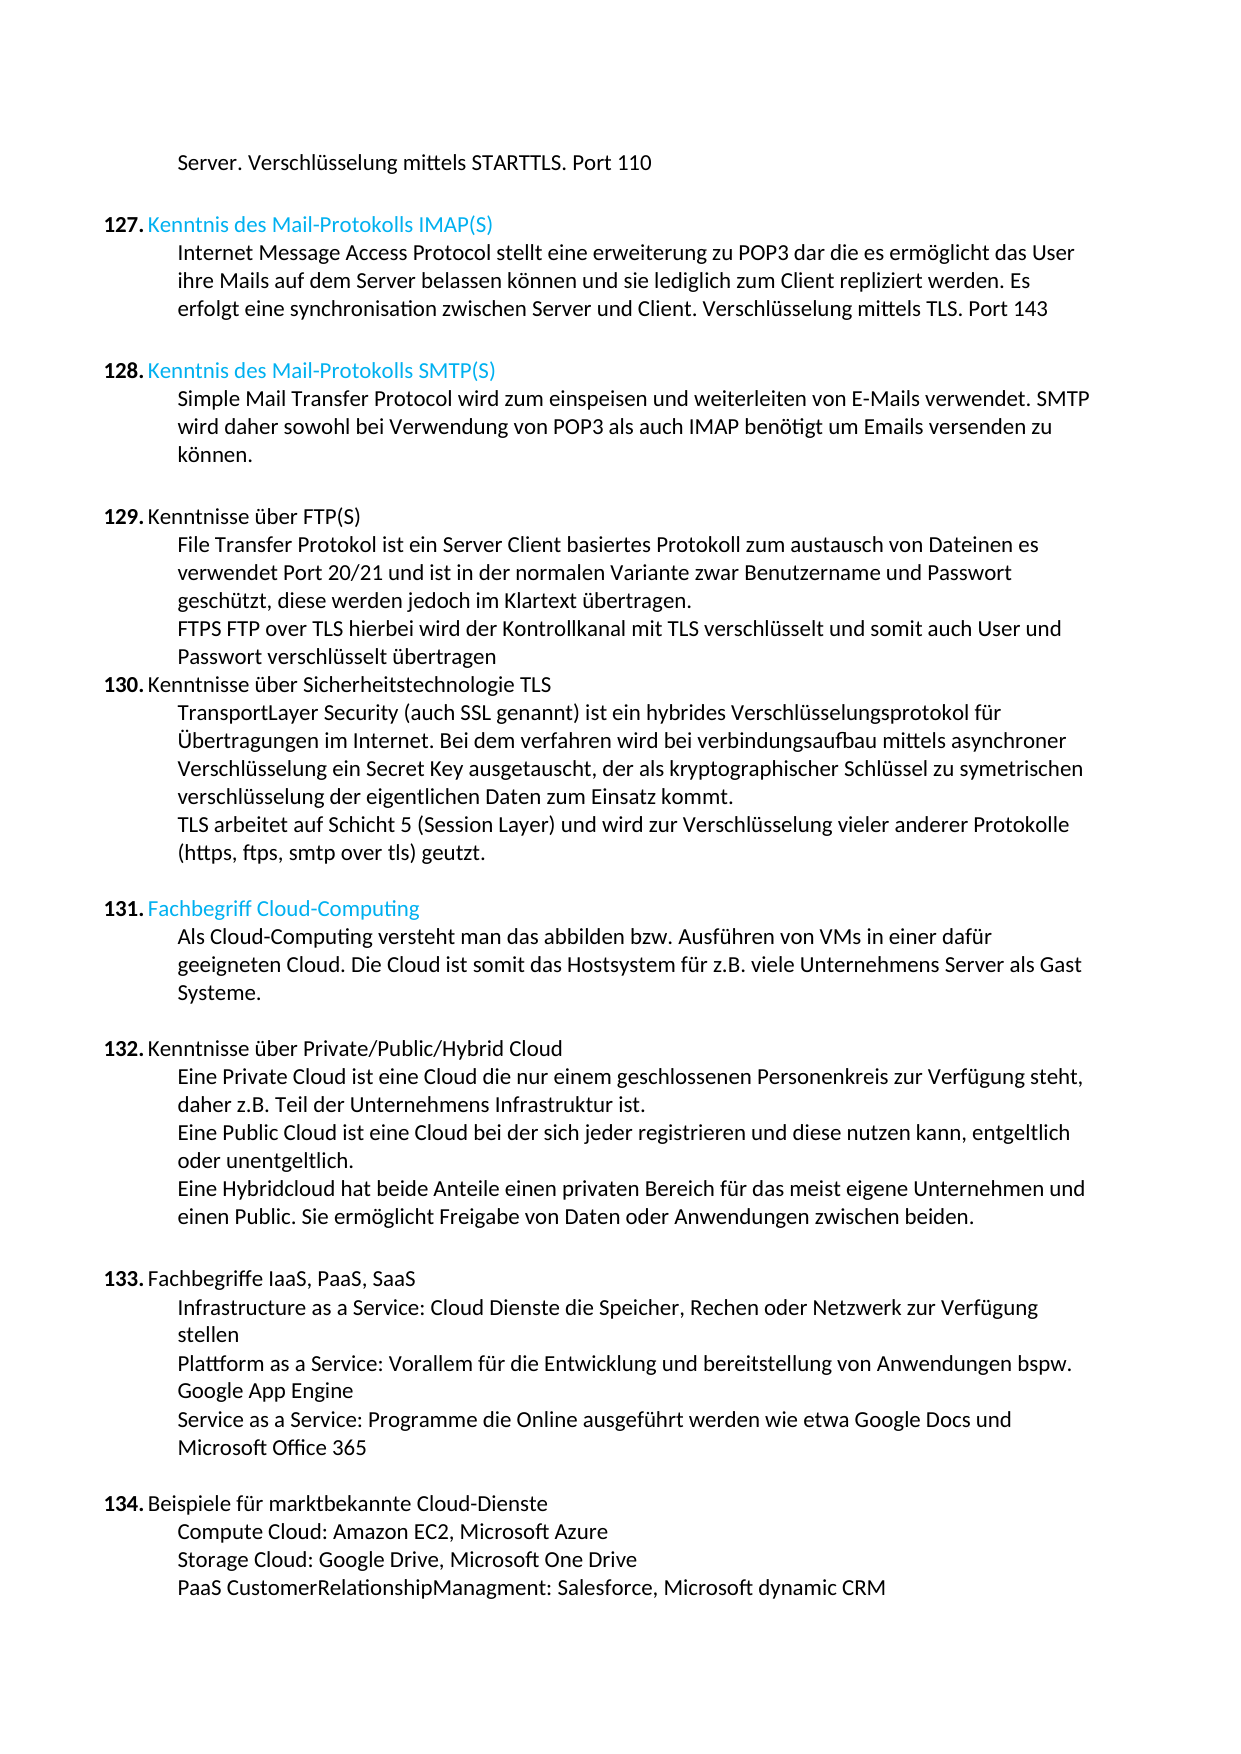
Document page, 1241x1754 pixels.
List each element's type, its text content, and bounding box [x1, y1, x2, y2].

list Kenntnisse über FTP(S) File Transfer Protokol ist ein Server Client basiertes Protokoll zum austausch von Dateinen es verwendet Port 20/21 und ist in der normalen Variante zwar Benutzername und Passwort geschützt, diese werden jedoch im Klartext übertragen. FTPS FTP over TLS hierbei wird der Kontrollkanal mit TLS verschlüsselt und somit auch User und Passwort verschlüsselt übertragen [103, 502, 1093, 670]
list Fachbegriffe IaaS, PaaS, SaaS Infrastructure as a Service: Cloud Dienste die Speicher, Rechen oder Netzwerk zur Verfügung stellen Plattform as a Service: Vorallem für die Entwicklung und bereitstellung von Anwendungen bspw. Google App Engine Service as a Service: Programme die Online ausgeführt werden wie etwa Google Docs und Microsoft Office 365 [103, 1264, 1093, 1461]
list Kenntnisse über Private/Public/Hybrid Cloud Eine Private Cloud ist eine Cloud die nur einem geschlossenen Personenkreis zur Verfügung steht, daher z.B. Teil der Unternehmens Infrastruktur ist. Eine Public Cloud ist eine Cloud bei der sich jeder registrieren und diese nutzen kann, entgeltlich oder unentgeltlich. Eine Hybridcloud hat beide Anteile einen privaten Bereich für das meist eigene Unternehmen und einen Public. Sie ermöglicht Freigabe von Daten oder Anwendungen zwischen beiden. [103, 1034, 1093, 1264]
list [103, 148, 1093, 210]
list Kenntnis des Mail-Protokolls SMTP(S) Simple Mail Transfer Protocol wird zum einspeisen und weiterleiten von E-Mails verwendet. SMTP wird daher sowohl bei Verwendung von POP3 als auch IMAP benötigt um Emails versenden zu können. [103, 356, 1093, 502]
list Kenntnis des Mail-Protokolls IMAP(S) Internet Message Access Protocol stellt eine erweiterung zu POP3 dar die es ermöglicht das User ihre Mails auf dem Server belassen können und sie lediglich zum Client repliziert werden. Es erfolgt eine synchronisation zwischen Server und Client. Verschlüsselung mittels TLS. Port 143 [103, 210, 1093, 356]
list Fachbegriff Cloud-Computing Als Cloud-Computing versteht man das abbilden bzw. Ausführen von VMs in einer dafür geeigneten Cloud. Die Cloud ist somit das Hostsystem für z.B. viele Unternehmens Server als Gast Systeme. [103, 894, 1093, 1006]
list Kenntnisse über Sicherheitstechnologie TLS TransportLayer Security (auch SSL genannt) ist ein hybrides Verschlüsselungsprotokol für Übertragungen im Internet. Bei dem verfahren wird bei verbindungsaufbau mittels asynchroner Verschlüsselung ein Secret Key ausgetauscht, der als kryptographischer Schlüssel zu symetrischen verschlüsselung der eigentlichen Daten zum Einsatz kommt. TLS arbeitet auf Schicht 5 (Session Layer) und wird zur Verschlüsselung vieler anderer Protokolle (https, ftps, smtp over tls) geutzt. [103, 670, 1093, 866]
list Beispiele für marktbekannte Cloud-Dienste Compute Cloud: Amazon EC2, Microsoft Azure Storage Cloud: Google Drive, Microsoft One Drive PaaS CustomerRelationshipManagment: Salesforce, Microsoft dynamic CRM [103, 1489, 1093, 1601]
